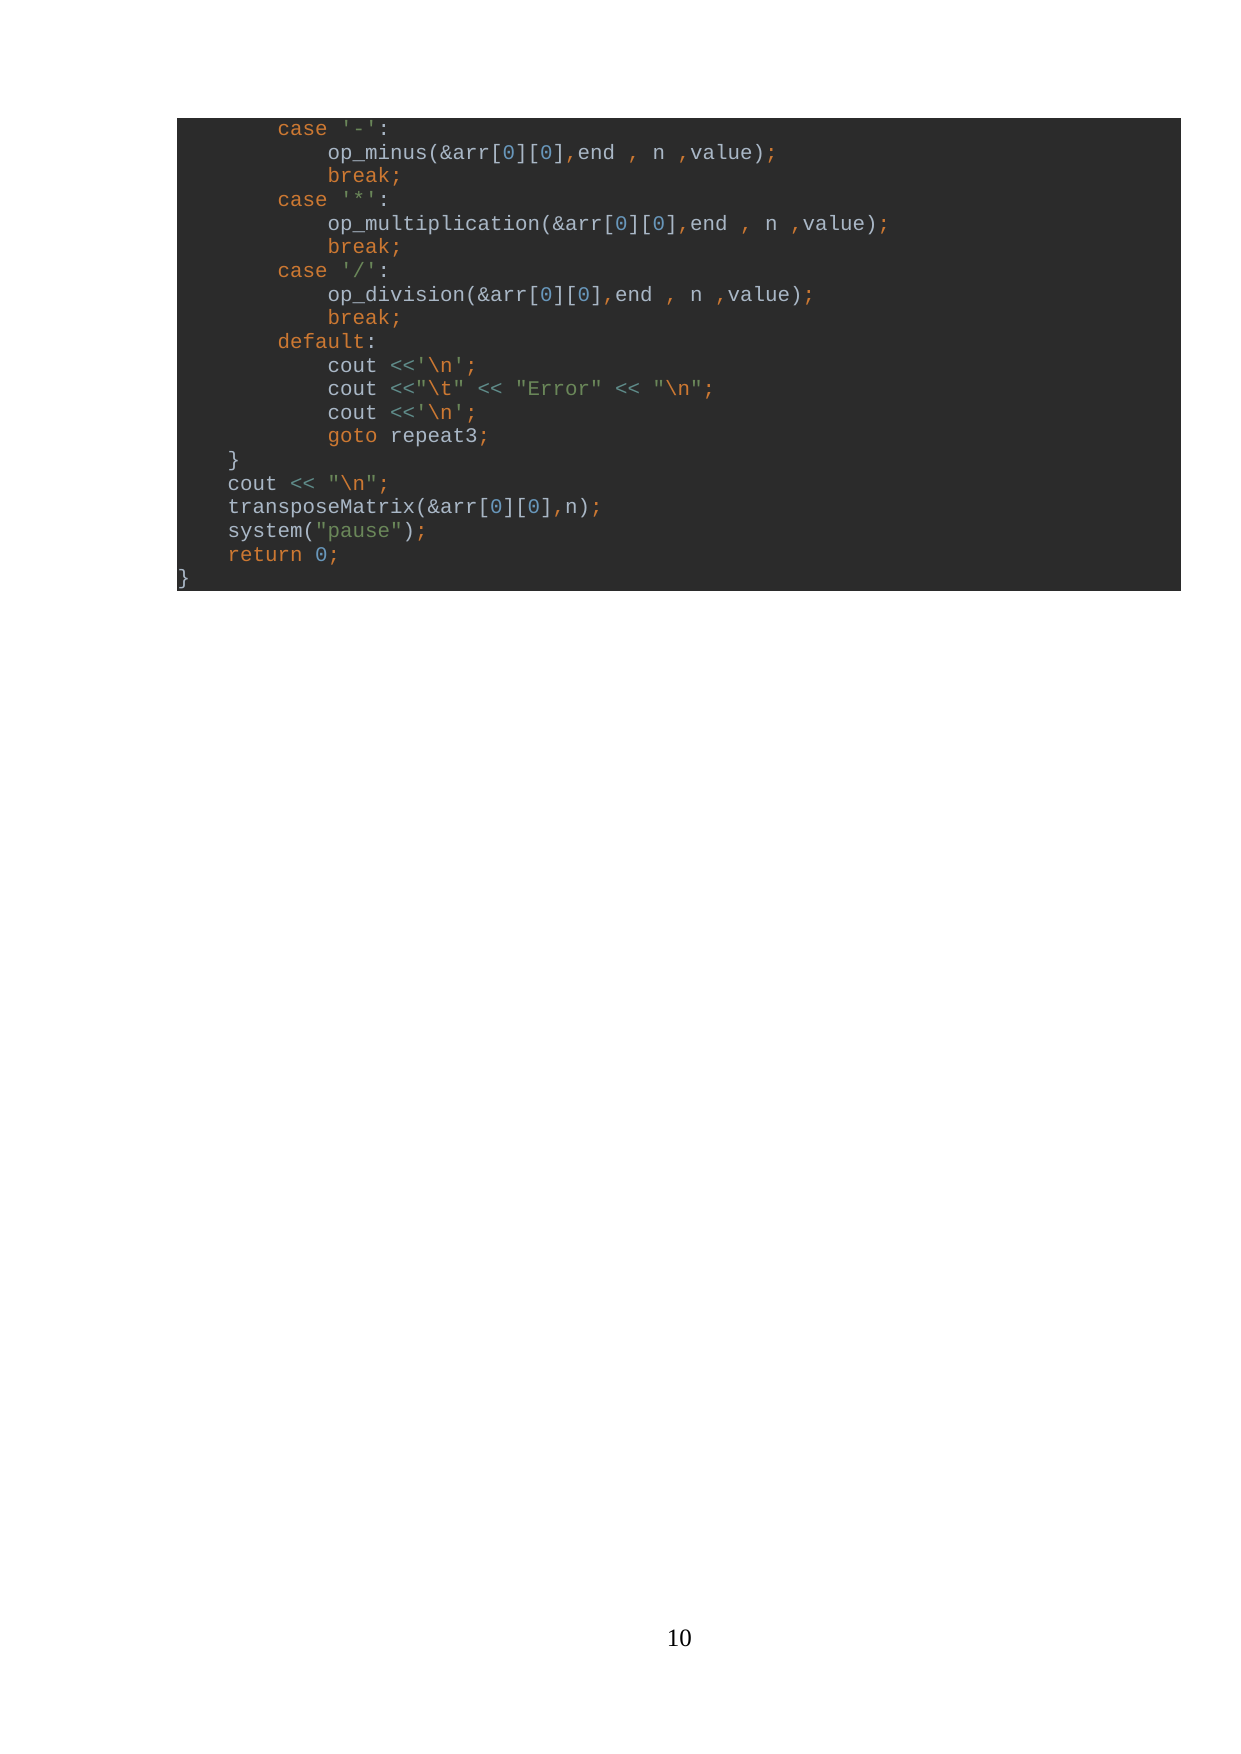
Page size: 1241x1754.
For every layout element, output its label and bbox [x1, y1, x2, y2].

text [177, 118, 1181, 591]
